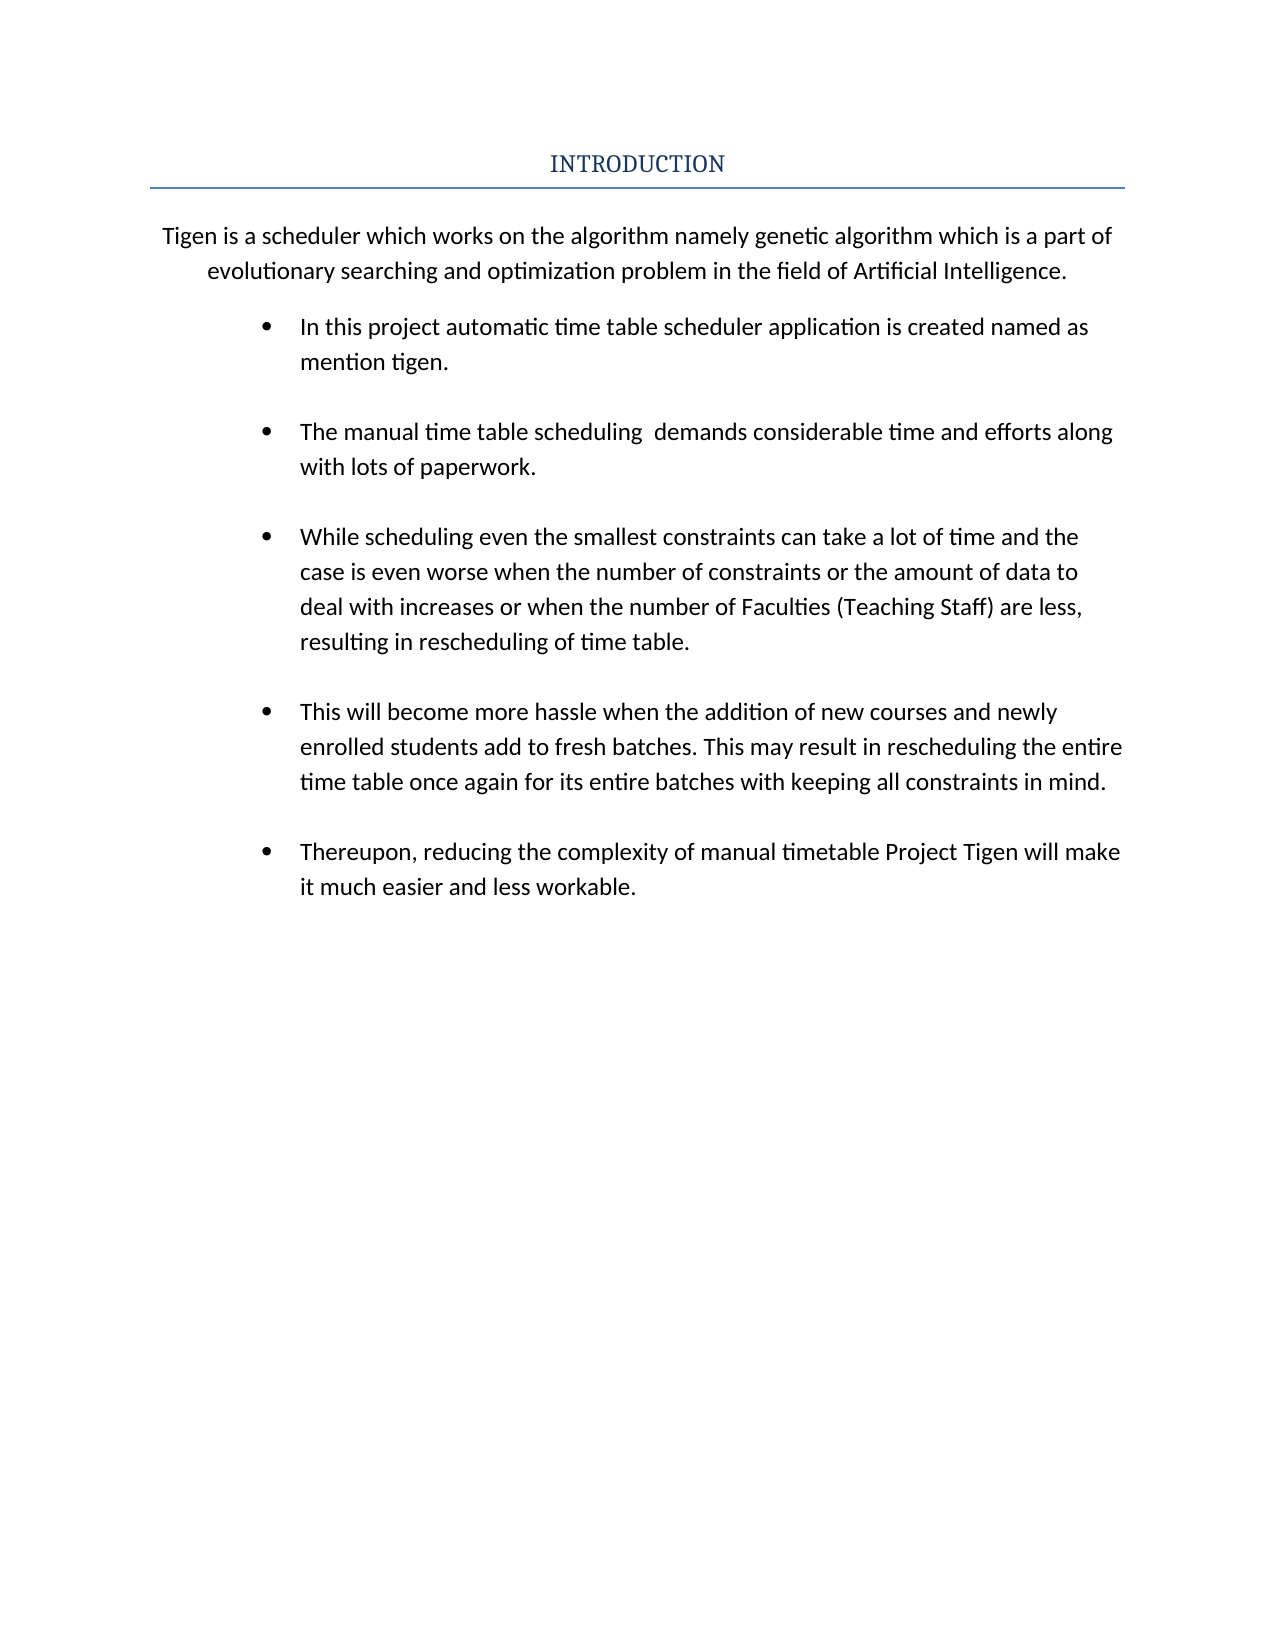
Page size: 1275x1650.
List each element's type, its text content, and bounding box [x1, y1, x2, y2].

list This will become more hassle when the addition of new courses and newly enrolled students add to fresh batches. This may result in rescheduling the entire time table once again for its entire batches with keeping all constraints in mind. [262, 696, 1125, 797]
list Thereupon, reducing the complexity of manual timetable Project Tigen will make it much easier and less workable. [262, 836, 1125, 902]
text Tigen is a scheduler which works on the algorithm namely genetic algorithm which is a part of evolutionary searching and optimization problem in the field of Artificial Intelligence. [150, 220, 1125, 286]
list The manual time table scheduling demands considerable time and efforts along with lots of paperwork. [262, 416, 1125, 482]
title INTRODUCTION [150, 150, 1125, 187]
list While scheduling even the smallest constraints can take a lot of time and the case is even worse when the number of constraints or the amount of data to deal with increases or when the number of Faculties (Teaching Staff) are less, resulting in rescheduling of time table. [262, 521, 1125, 657]
list In this project automatic time table scheduler application is created named as mention tigen. [262, 311, 1125, 377]
